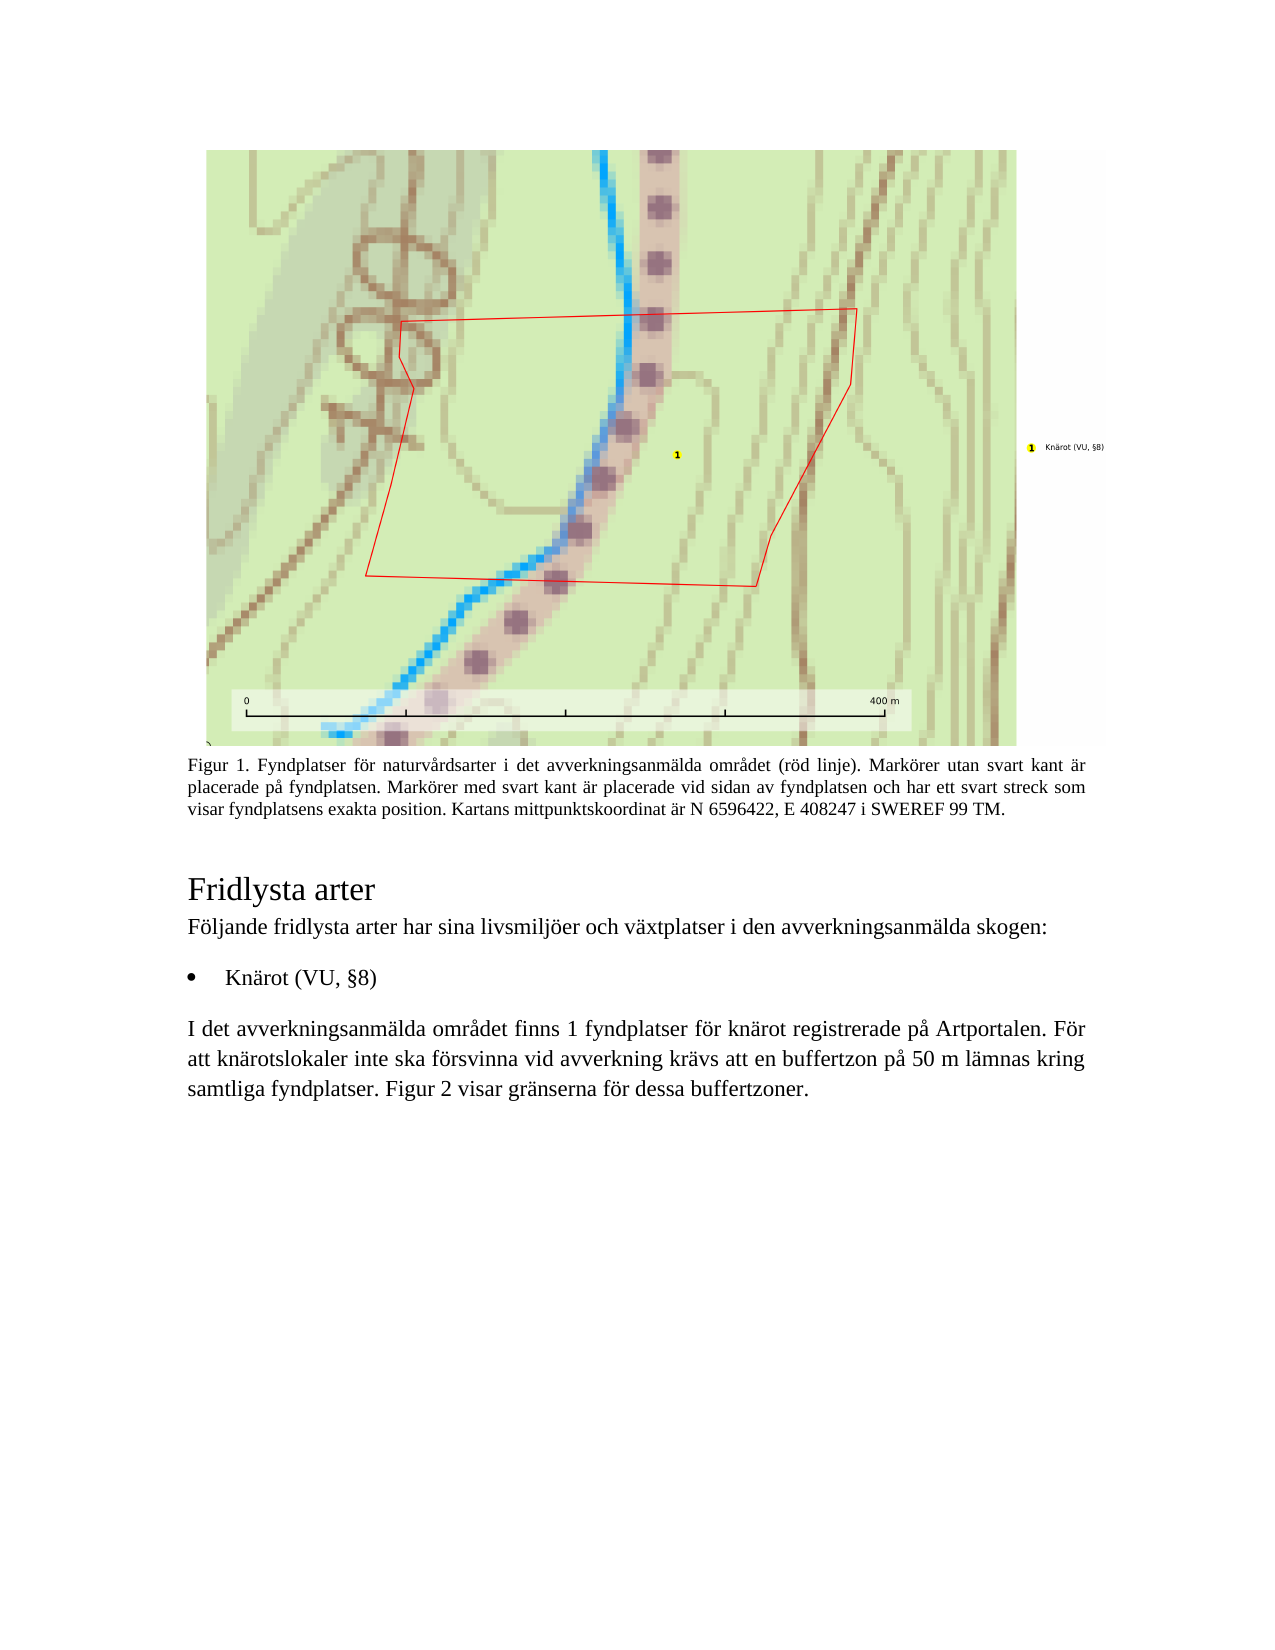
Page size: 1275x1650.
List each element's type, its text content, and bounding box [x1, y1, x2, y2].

text I det avverkningsanmälda området finns 1 fyndplatser för knärot registrerade på Artportalen. För att knärotslokaler inte ska försvinna vid avverkning krävs att en buffertzon på 50 m lämnas kring samtliga fyndplatser. Figur 2 visar gränserna för dessa buffertzoner. [187, 1015, 1087, 1102]
text Följande fridlysta arter har sina livsmiljöer och växtplatser i den avverkningsanmälda skogen: [187, 913, 1087, 939]
text Figur 1. Fyndplatser för naturvårdsarter i det avverkningsanmälda området (röd linje). Markörer utan svart kant är placerade på fyndplatsen. Markörer med svart kant är placerade vid sidan av fyndplatsen och har ett svart streck som visar fyndplatsens exakta position. Kartans mittpunktskoordinat är N 6596422, E 408247 i SWEREF 99 TM. [187, 754, 1087, 819]
picture [206, 150, 1107, 746]
subtitle Fridlysta arter [187, 869, 1087, 907]
list Knärot (VU, §8) [187, 964, 1087, 990]
